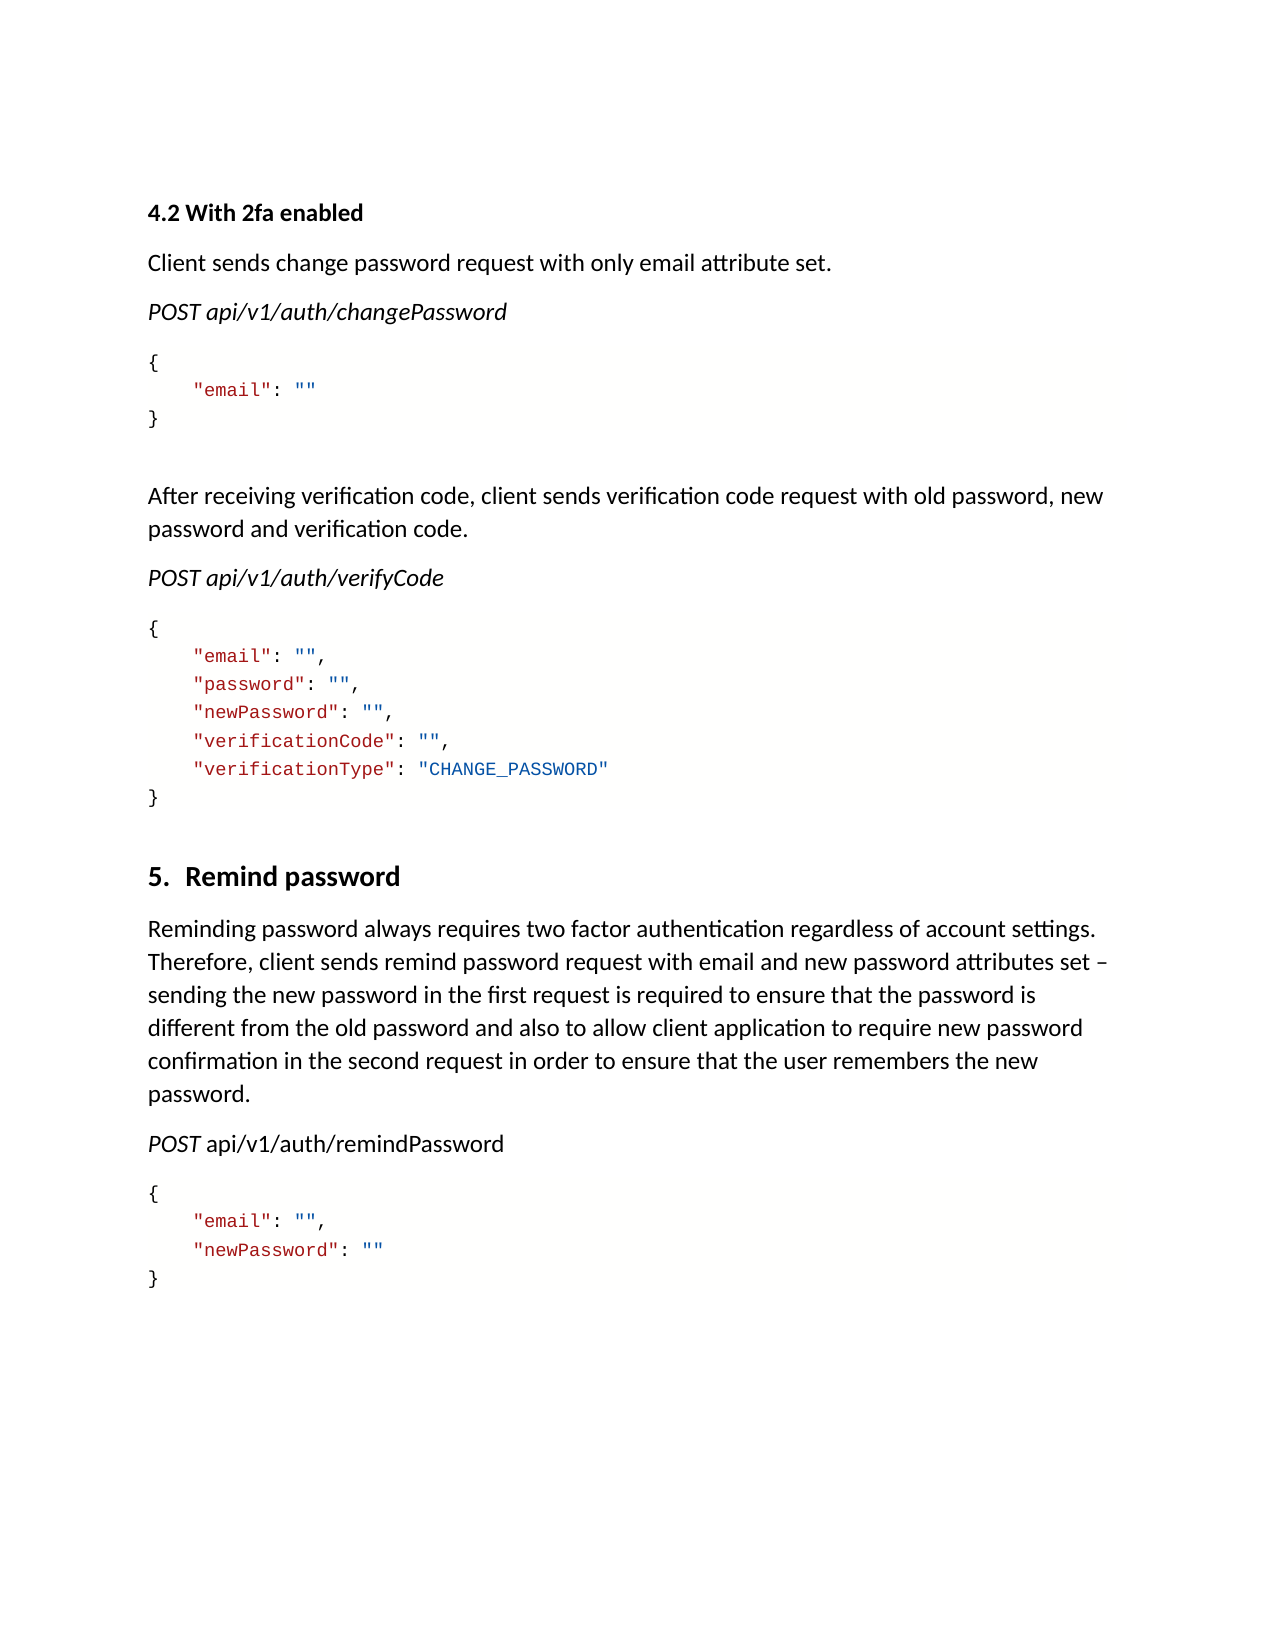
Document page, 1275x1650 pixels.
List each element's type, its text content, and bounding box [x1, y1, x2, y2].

text "verificationType": "CHANGE_PASSWORD" [148, 753, 1127, 781]
text "newPassword": "", [148, 696, 1127, 724]
text "password": "", [148, 668, 1127, 696]
text POST api/v1/auth/remindPassword [148, 1128, 1127, 1158]
text After receiving verification code, client sends verification code request with old password, new password and verification code. [148, 480, 1127, 543]
text } [148, 781, 1127, 809]
list With 2fa enabled [148, 197, 1127, 228]
text { [148, 1177, 1127, 1205]
text Reminding password always requires two factor authentication regardless of account settings. Therefore, client sends remind password request with email and new password attributes set – sending the new password in the first request is required to ensure that the password is different from the old password and also to allow client application to require new password confirmation in the second request in order to ensure that the user remembers the new password. [148, 913, 1127, 1109]
text Client sends change password request with only email attribute set. [148, 247, 1127, 277]
text "email": "" [148, 374, 1127, 402]
text { [148, 612, 1127, 640]
text "newPassword": "" [148, 1233, 1127, 1262]
text { [148, 346, 1127, 374]
text "email": "", [148, 1205, 1127, 1233]
list Remind password [148, 858, 1127, 894]
text "email": "", [148, 640, 1127, 668]
text POST api/v1/auth/verifyCode [148, 562, 1127, 593]
text POST api/v1/auth/changePassword [148, 296, 1127, 327]
text } [148, 1262, 1127, 1290]
text } [148, 402, 1127, 430]
text "verificationCode": "", [148, 724, 1127, 753]
